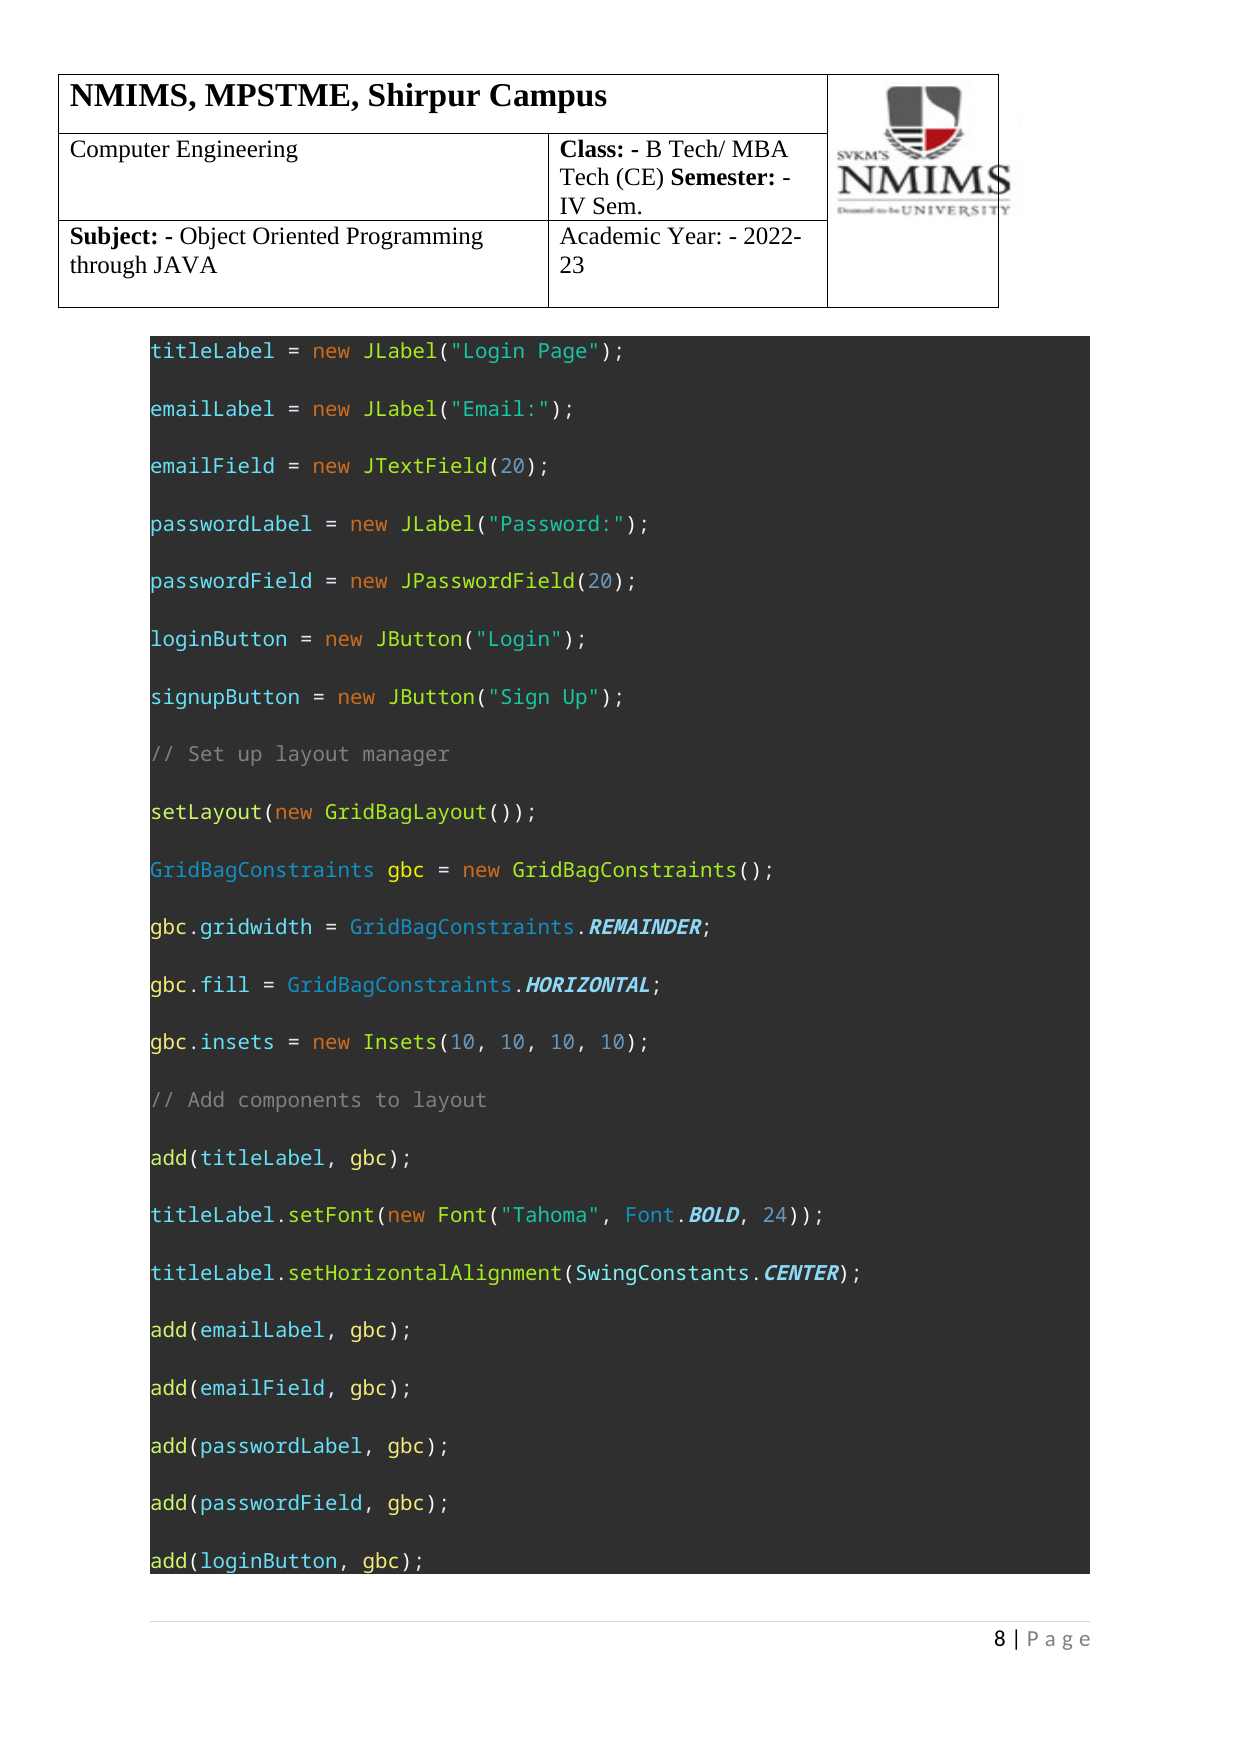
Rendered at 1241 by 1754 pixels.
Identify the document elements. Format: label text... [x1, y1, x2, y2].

text titleLabel.setFont(new Font("Tahoma", Font.BOLD, 24)); [150, 1200, 1090, 1229]
text add(passwordField, gbc); [150, 1488, 1090, 1517]
text // Set up layout manager [150, 739, 1090, 768]
text setLayout(new GridBagLayout()); [150, 797, 1090, 826]
text gbc.fill = GridBagConstraints.HORIZONTAL; [150, 970, 1090, 998]
text loginButton = new JButton("Login"); [150, 624, 1090, 653]
text // Add components to layout [150, 1085, 1090, 1113]
picture [999, 81, 1027, 221]
text gbc.gridwidth = GridBagConstraints.REMAINDER; [150, 912, 1090, 941]
text passwordLabel = new JLabel("Password:"); [150, 509, 1090, 537]
text add(emailField, gbc); [150, 1373, 1090, 1402]
text GridBagConstraints gbc = new GridBagConstraints(); [150, 855, 1090, 883]
picture [828, 81, 998, 221]
text signupButton = new JButton("Sign Up"); [150, 682, 1090, 710]
text add(passwordLabel, gbc); [150, 1431, 1090, 1459]
text emailField = new JTextField(20); [150, 451, 1090, 480]
text passwordField = new JPasswordField(20); [150, 567, 1090, 595]
text gbc.insets = new Insets(10, 10, 10, 10); [150, 1027, 1090, 1056]
text add(loginButton, gbc); [150, 1546, 1090, 1574]
text add(titleLabel, gbc); [150, 1143, 1090, 1171]
text titleLabel.setHorizontalAlignment(SwingConstants.CENTER); [150, 1258, 1090, 1286]
text add(emailLabel, gbc); [150, 1316, 1090, 1344]
text emailLabel = new JLabel("Email:"); [150, 394, 1090, 422]
text titleLabel = new JLabel("Login Page"); [150, 336, 1090, 365]
